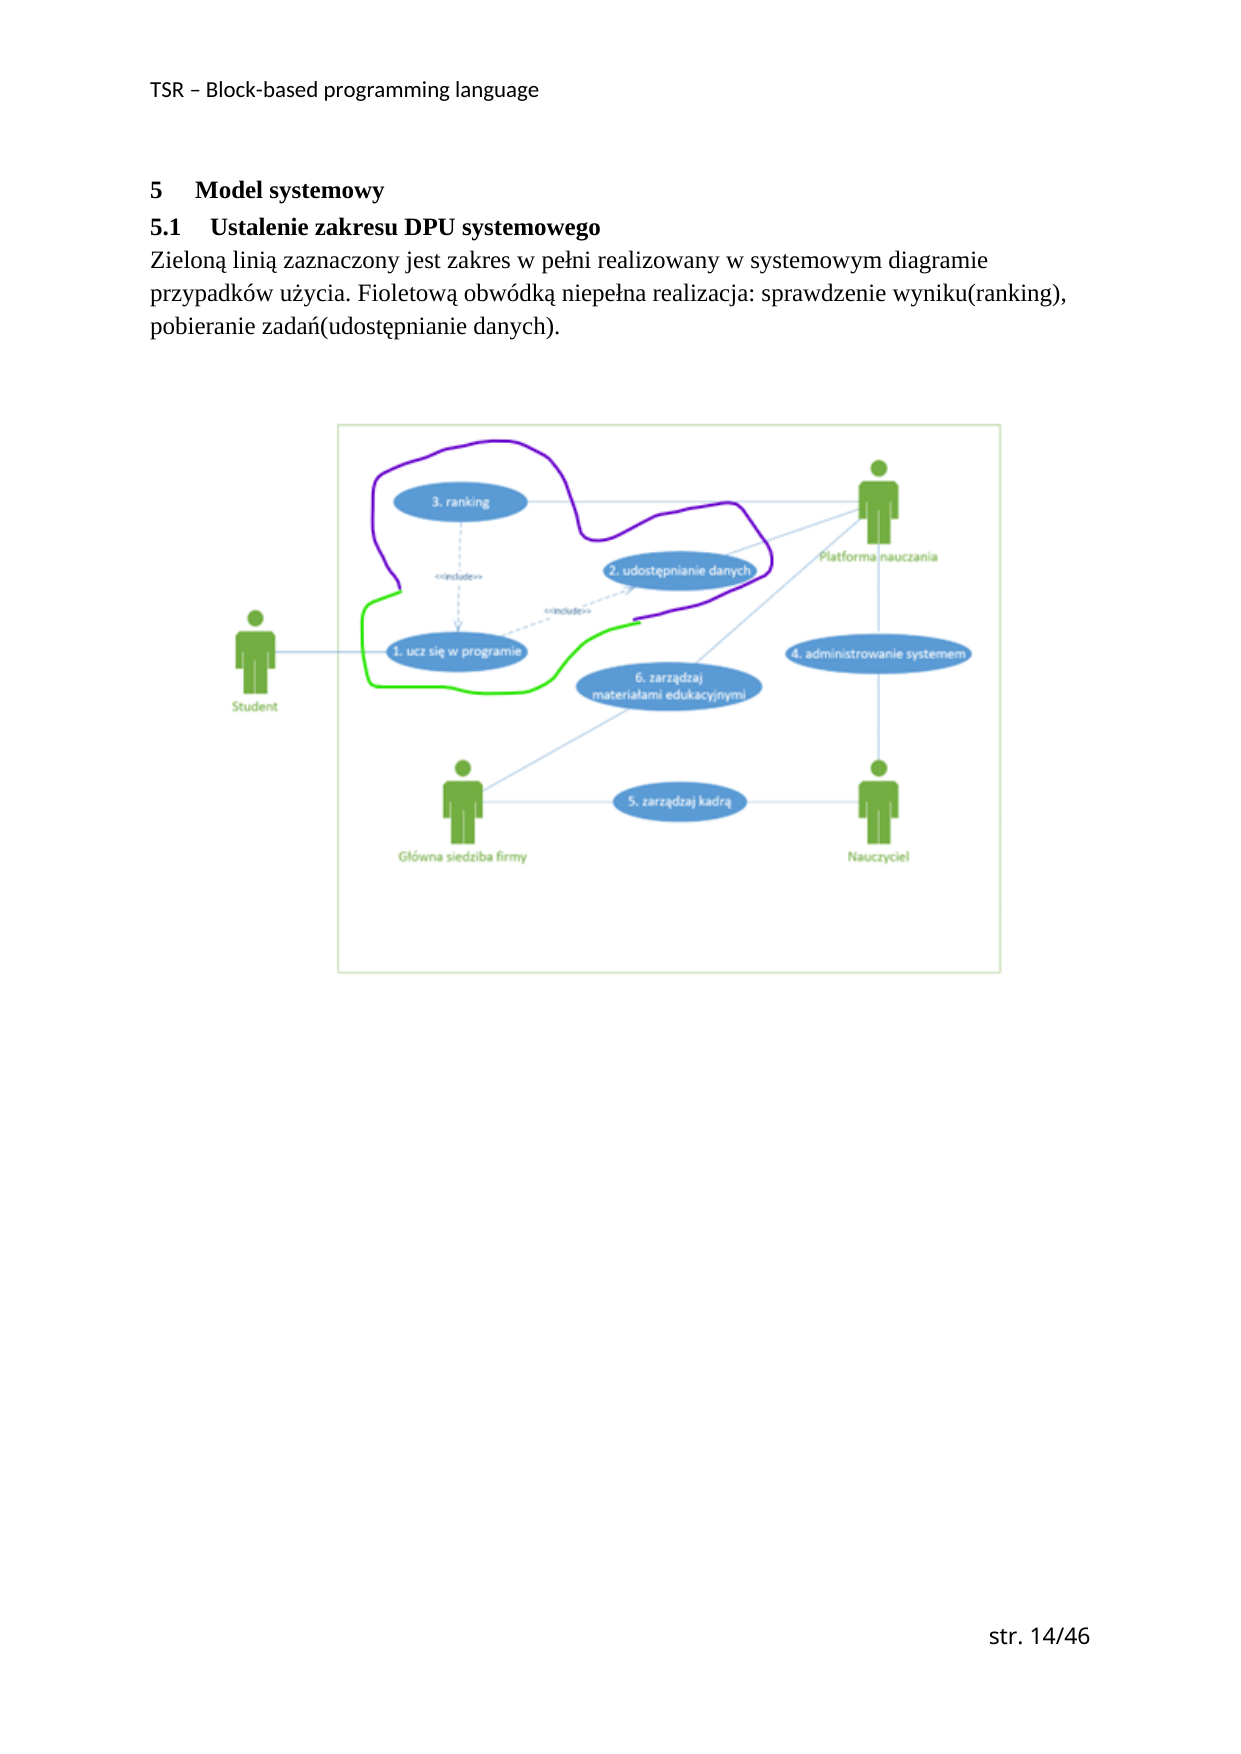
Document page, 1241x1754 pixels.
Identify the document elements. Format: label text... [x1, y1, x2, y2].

text Zieloną linią zaznaczony jest zakres w pełni realizowany w systemowym diagramie przypadków użycia. Fioletową obwódką niepełna realizacja: sprawdzenie wyniku(ranking), pobieranie zadań(udostępnianie danych). [150, 245, 1090, 340]
picture [150, 361, 1091, 1016]
subtitle Model systemowy [150, 175, 1090, 204]
subtitle Ustalenie zakresu DPU systemowego [150, 212, 1090, 241]
